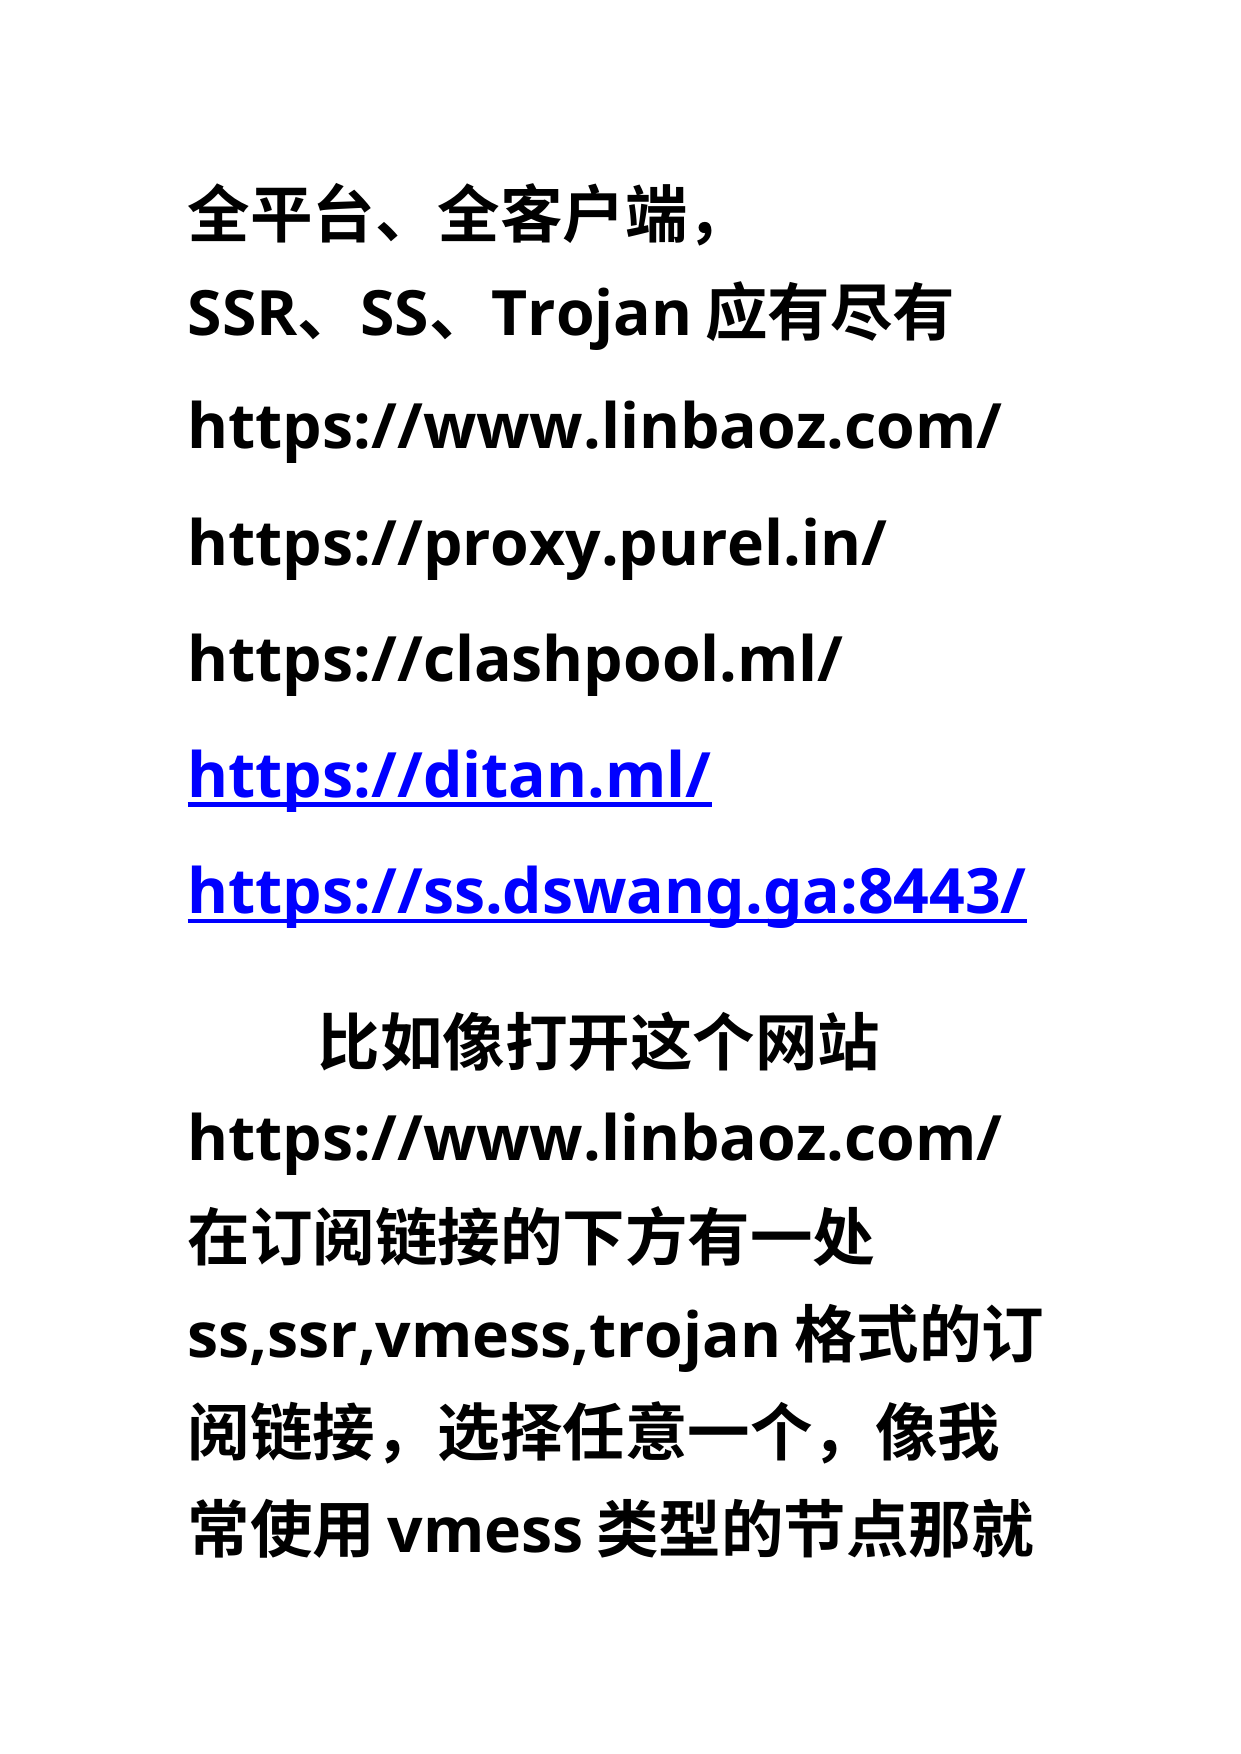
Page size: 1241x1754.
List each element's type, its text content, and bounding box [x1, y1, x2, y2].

text https://www.linbaoz.com/ [187, 376, 1053, 473]
text https://ss.dswang.ga:8443/ [187, 841, 1053, 938]
text https://proxy.purel.in/ [187, 492, 1053, 589]
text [187, 989, 1053, 1574]
text https://ditan.ml/ [187, 724, 1053, 822]
text https://clashpool.ml/ [187, 608, 1053, 706]
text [187, 162, 1053, 357]
